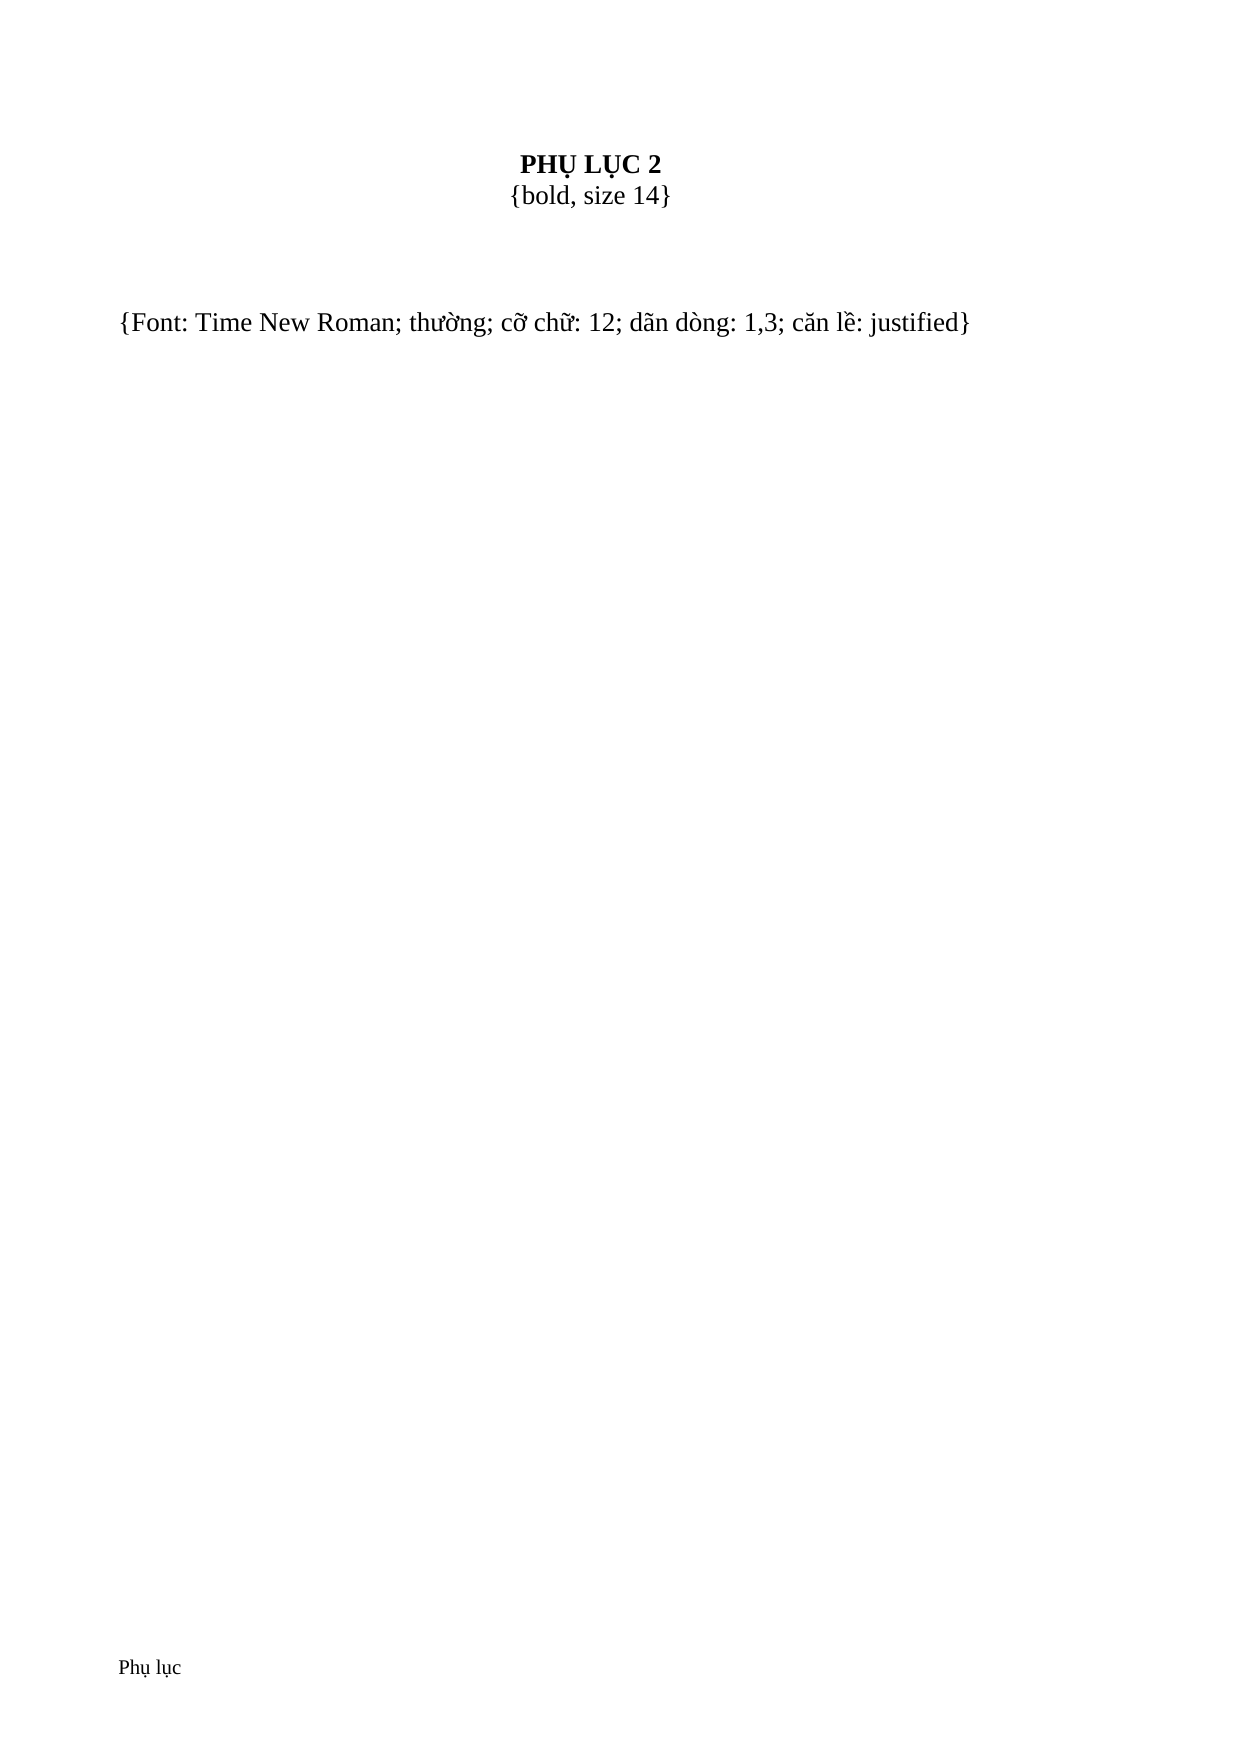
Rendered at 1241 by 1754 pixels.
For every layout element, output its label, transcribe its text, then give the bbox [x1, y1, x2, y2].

text PHỤ LỤC 2 [118, 148, 1063, 179]
text {Font: Time New Roman; thường; cỡ chữ: 12; dãn dòng: 1,3; căn lề: justified} [118, 306, 1063, 338]
text {bold, size 14} [118, 179, 1063, 210]
